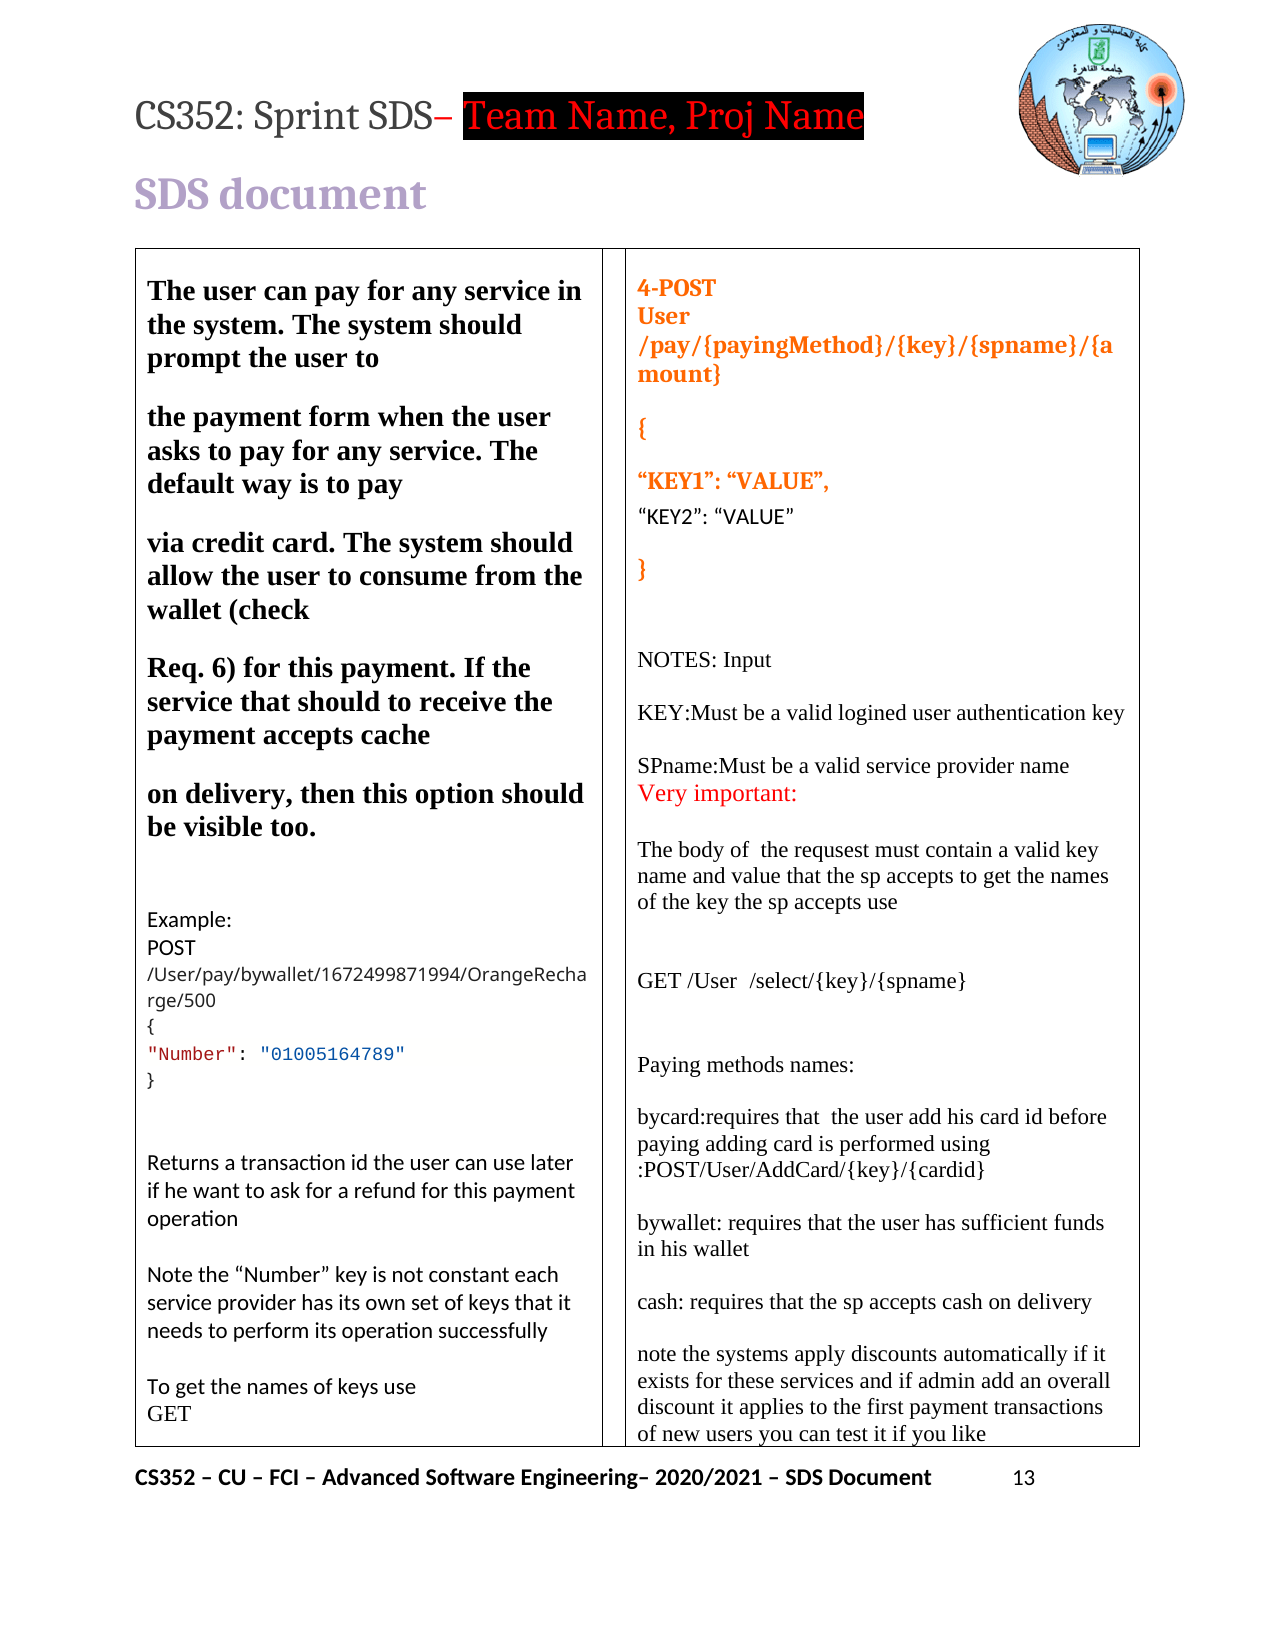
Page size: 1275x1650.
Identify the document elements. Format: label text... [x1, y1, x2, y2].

table_cell [603, 249, 625, 1446]
picture [1018, 24, 1186, 180]
